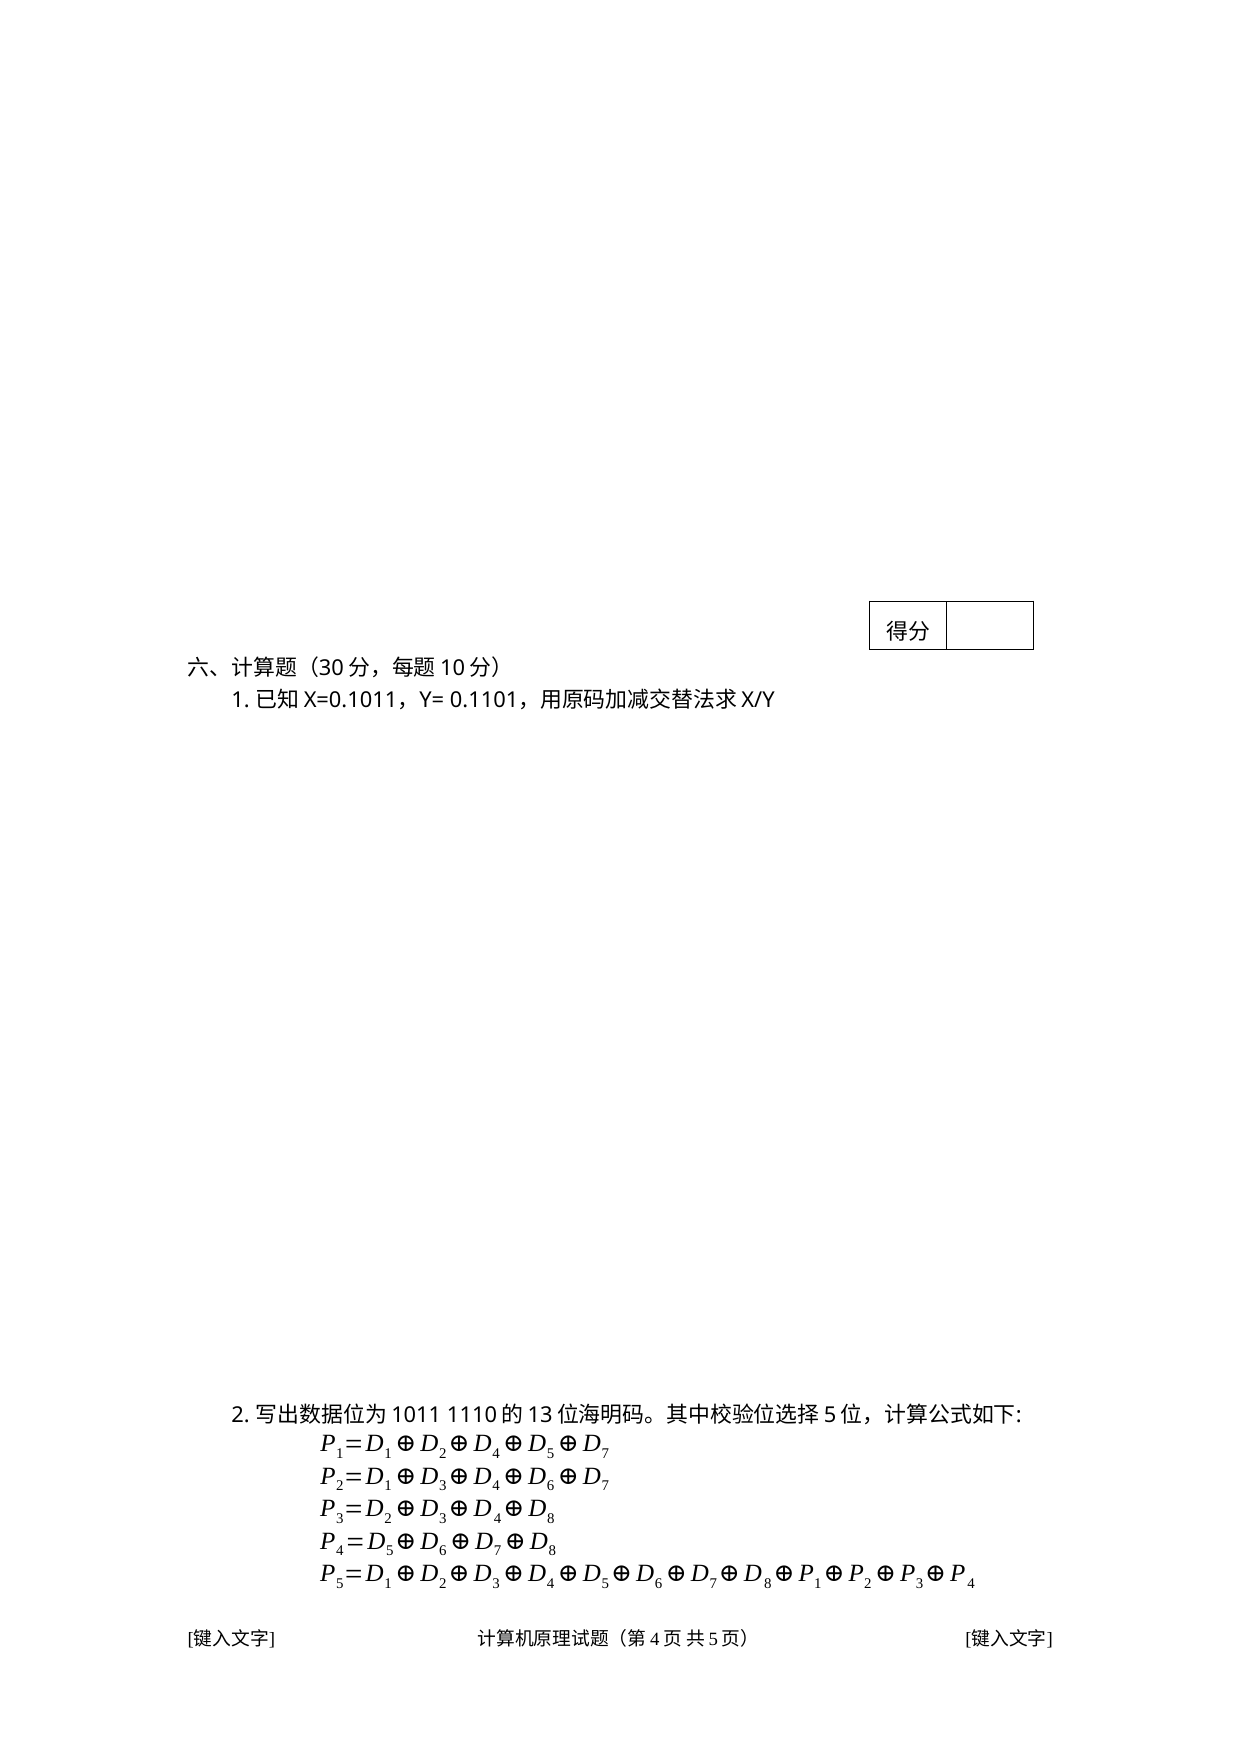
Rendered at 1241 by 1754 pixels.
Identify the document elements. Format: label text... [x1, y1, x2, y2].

text 六、计算题（30分，每题10分） [187, 649, 1053, 682]
text 2. 写出数据位为1011 1110的13位海明码。其中校验位选择5位，计算公式如下: [187, 1397, 1053, 1429]
table_header [947, 602, 1033, 649]
table_header 得分 [870, 602, 946, 649]
text 1. 已知X=0.1011，Y= 0.1101，用原码加减交替法求X/Y [187, 682, 1053, 714]
